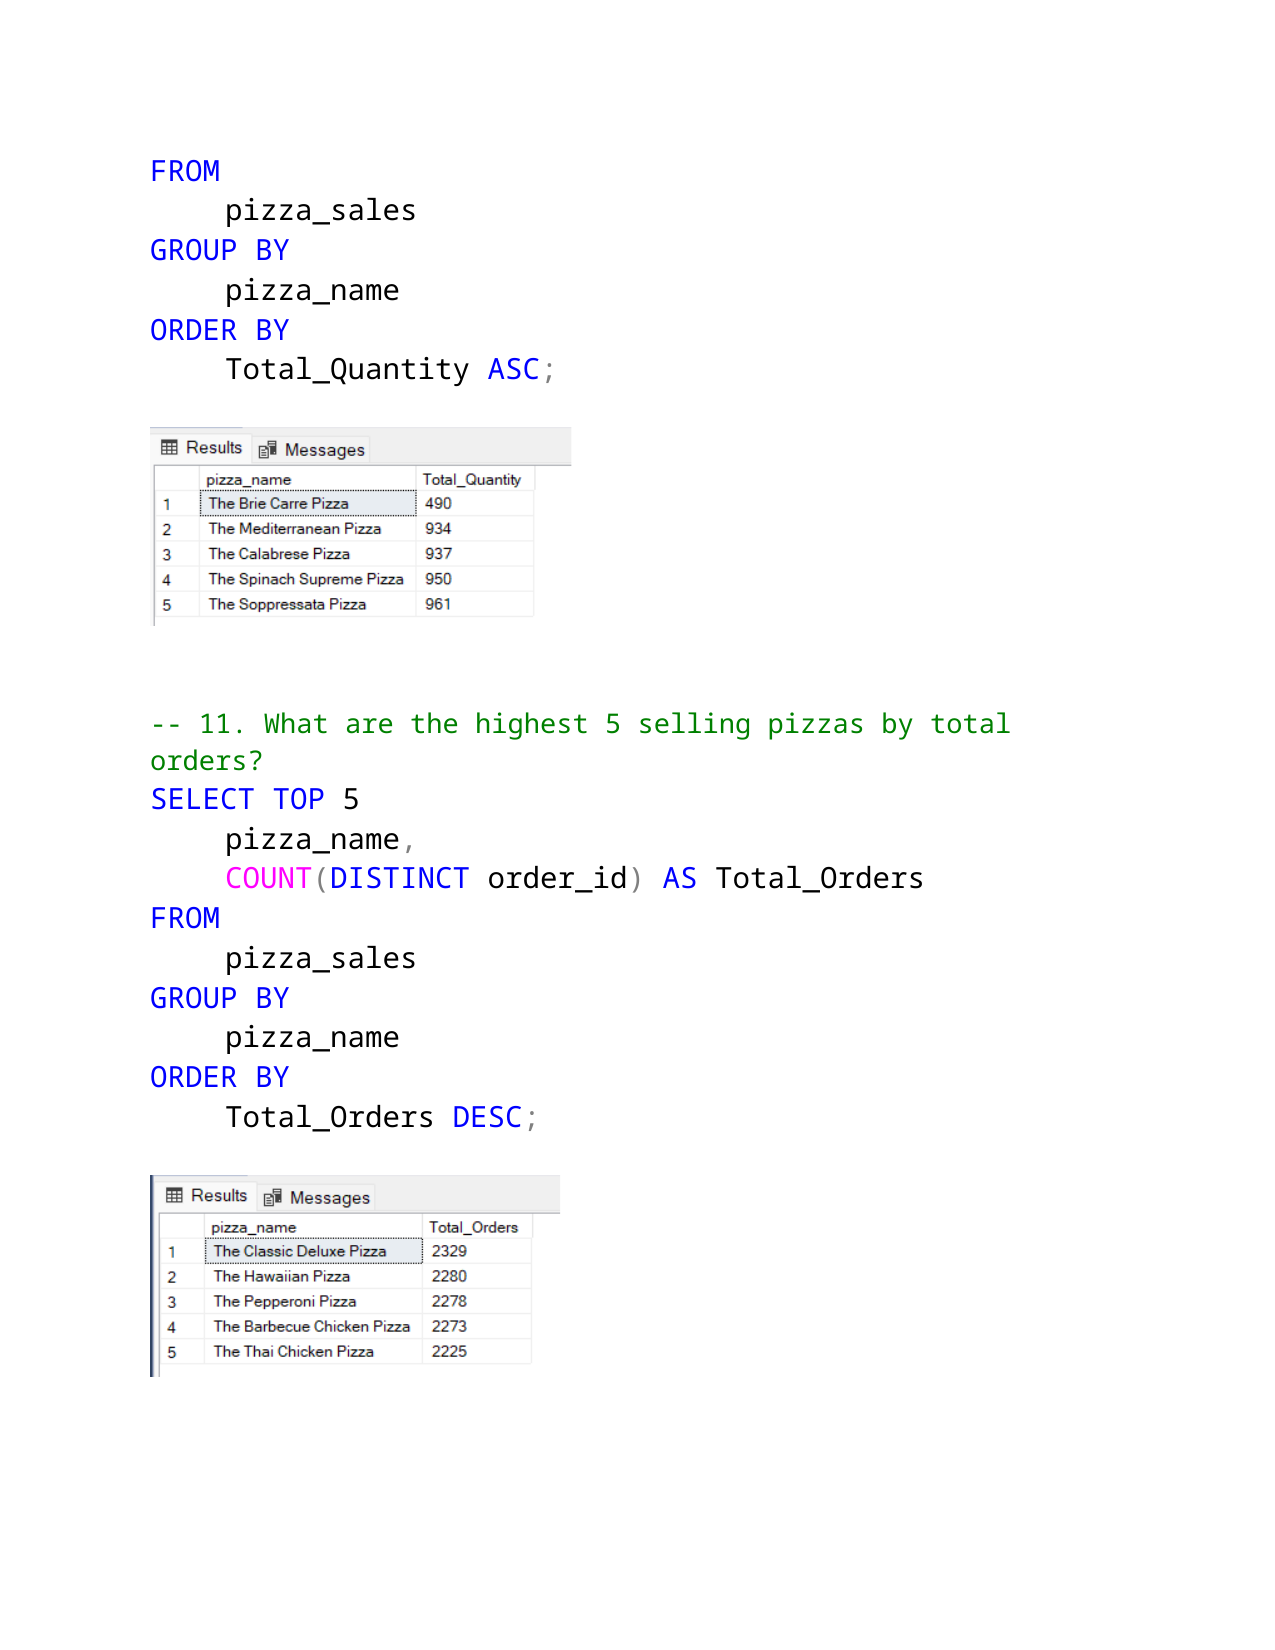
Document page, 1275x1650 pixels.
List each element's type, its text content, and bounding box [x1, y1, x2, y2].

text GROUP BY [150, 229, 1125, 269]
text SELECT TOP 5 [150, 778, 1125, 818]
text ORDER BY [150, 1056, 1125, 1096]
text COUNT(DISTINCT order_id) AS Total_Orders [150, 858, 1125, 897]
text pizza_name, [150, 818, 1125, 858]
text ORDER BY [150, 309, 1125, 348]
text FROM [150, 150, 1125, 190]
text pizza_name [150, 269, 1125, 309]
text GROUP BY [150, 977, 1125, 1017]
text pizza_name [150, 1017, 1125, 1056]
picture [150, 427, 572, 626]
text pizza_sales [150, 190, 1125, 229]
text Total_Quantity ASC; [150, 348, 1125, 388]
picture [150, 1175, 561, 1377]
text -- 11. What are the highest 5 selling pizzas by total orders? [150, 705, 1125, 778]
text FROM [150, 897, 1125, 937]
text Total_Orders DESC; [150, 1096, 1125, 1136]
text pizza_sales [150, 937, 1125, 977]
